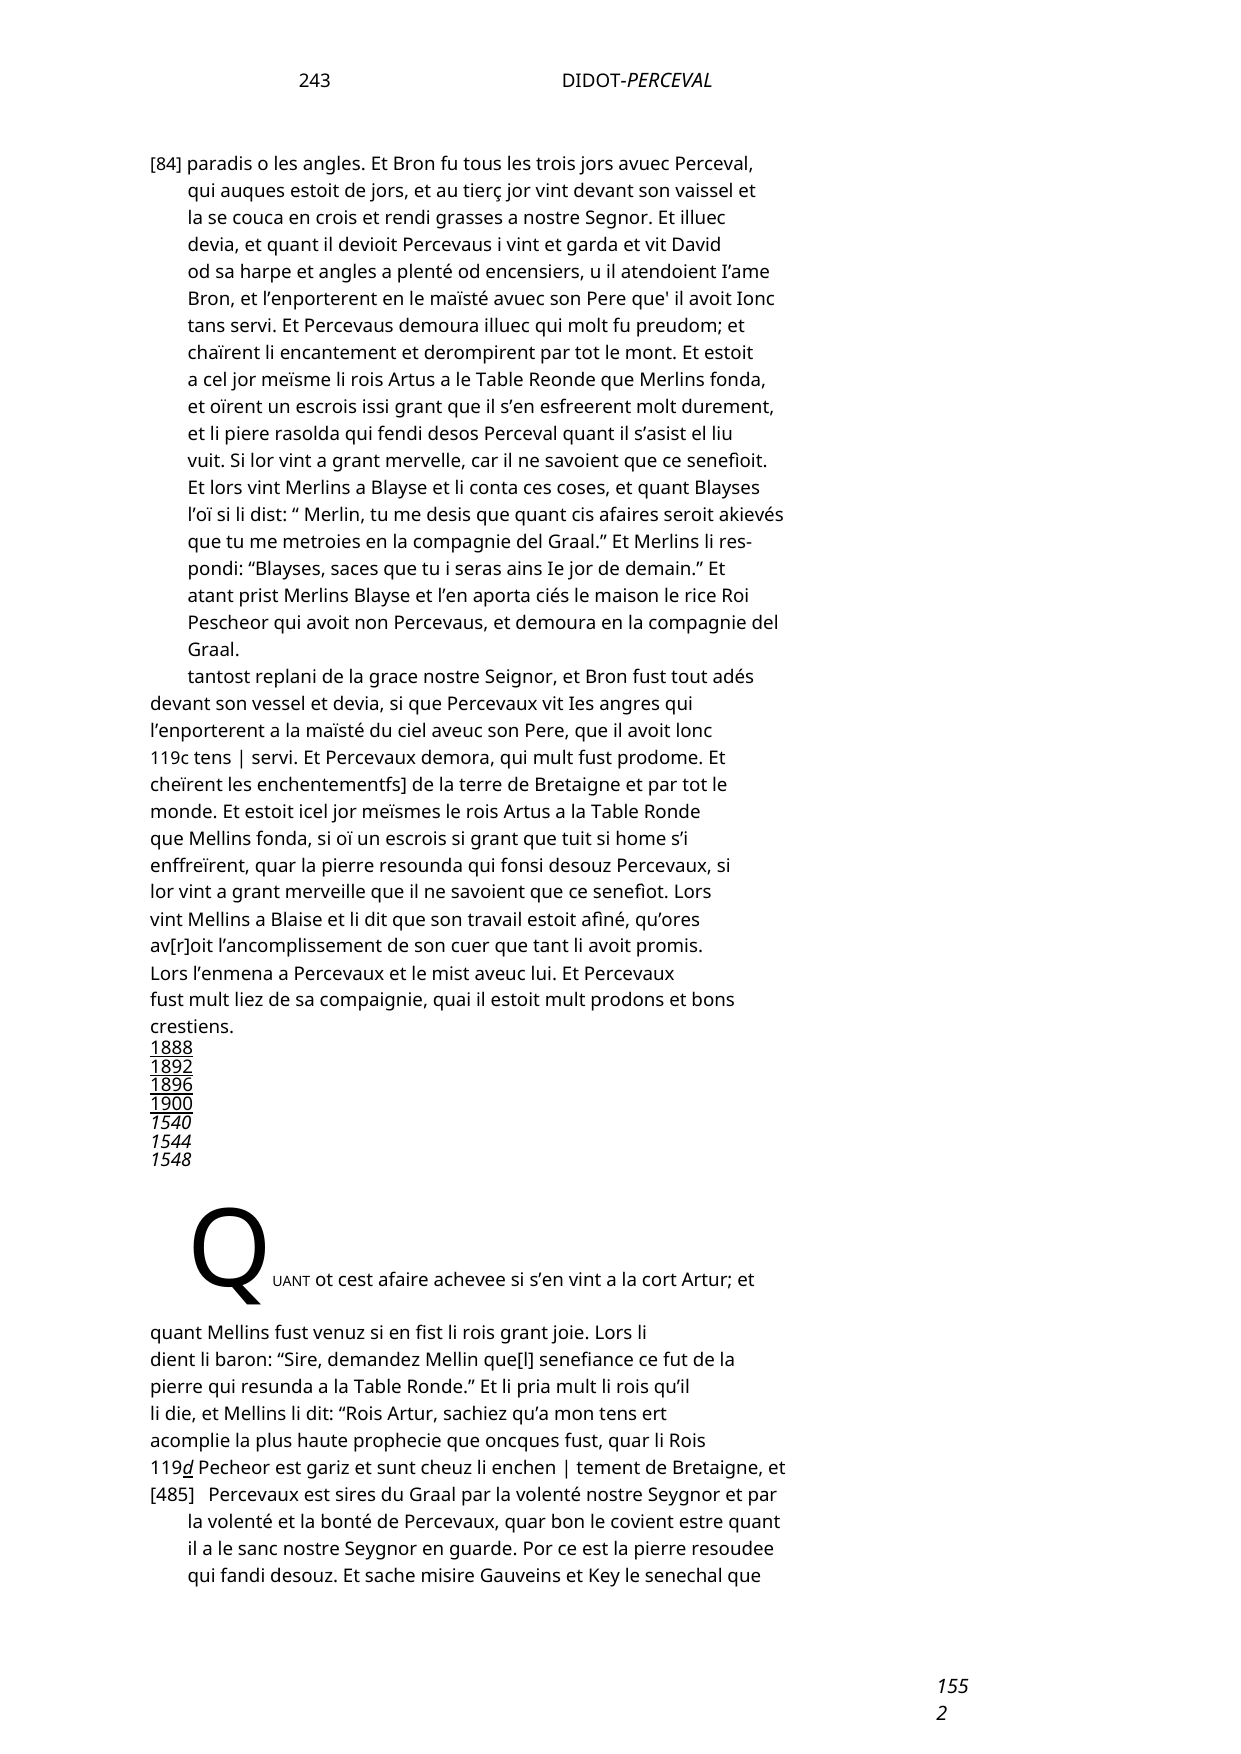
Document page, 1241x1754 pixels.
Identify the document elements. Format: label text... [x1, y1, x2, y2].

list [150, 1480, 1090, 1588]
text Quant ot cest afaire achevee si s’en vint a la cort Artur; et quant Mellins fust venuz si en fist li rois grant joie. Lors li dient li baron: “Sire, demandez Mellin que[l] senefiance ce fut de la pierre qui resunda a la Table Ronde.” Et li pria mult li rois qu’il li die, et Mellins li dit: “Rois Artur, sachiez qu’a mon tens ert acomplie la plus haute prophecie que oncques fust, quar li Rois 119d Pecheor est gariz et sunt cheuz li enchen | tement de Bretaigne, et [150, 1171, 1090, 1480]
text 1896 [150, 1077, 1090, 1096]
text tantost replani de la grace nostre Seignor, et Bron fust tout adés devant son vessel et devia, si que Percevaux vit Ies angres qui l’enporterent a la maïsté du ciel aveuc son Pere, que il avoit lonc 119c tens | servi. Et Percevaux demora, qui mult fust prodome. Et cheïrent les enchentementfs] de la terre de Bretaigne et par tot le monde. Et estoit icel jor meïsmes le rois Artus a la Table Ronde que Mellins fonda, si oï un escrois si grant que tuit si home s’i enffreïrent, quar la pierre resounda qui fonsi desouz Percevaux, si lor vint a grant merveille que il ne savoient que ce senefìot. Lors vint Mellins a Blaise et li dit que son travail estoit afìné, qu’ores av[r]oit l’ancomplissement de son cuer que tant li avoit promis. Lors l’enmena a Percevaux et le mist aveuc lui. Et Percevaux fust mult liez de sa compaignie, quai il estoit mult prodons et bons crestiens. [150, 662, 1090, 1039]
text [84] paradis o les angles. Et Bron fu tous les trois jors avuec Perceval, qui auques estoit de jors, et au tierç jor vint devant son vaissel et la se couca en crois et rendi grasses a nostre Segnor. Et illuec devia, et quant il devioit Percevaus i vint et garda et vit David od sa harpe et angles a plenté od encensiers, u il atendoient I’ame Bron, et l’enporterent en le maïsté avuec son Pere que' il avoit Ionc tans servi. Et Percevaus demoura illuec qui molt fu preudom; et chaïrent li encantement et derompirent par tot le mont. Et estoit a cel jor meïsme li rois Artus a le Table Reonde que Merlins fonda, et oïrent un escrois issi grant que il s’en esfreerent molt durement, et li piere rasolda qui fendi desos Perceval quant il s’asist el liu vuit. Si lor vint a grant mervelle, car il ne savoient que ce senefìoit. Et lors vint Merlins a Blayse et li conta ces coses, et quant Blayses l’oï si li dist: “ Merlin, tu me desis que quant cis afaires seroit akievés que tu me metroies en la compagnie del Graal.” Et Merlins li res- pondi: “Blayses, saces que tu i seras ains Ie jor de demain.” Et atant prist Merlins Blayse et l’en aporta ciés le maison le rice Roi Pescheor qui avoit non Percevaus, et demoura en la compagnie del Graal. [150, 149, 1090, 662]
text 1548 [150, 1152, 1090, 1171]
text 1892 [150, 1058, 1090, 1077]
text 1544 [150, 1133, 1090, 1152]
text 1888 [150, 1039, 1090, 1058]
text 1540 [150, 1114, 1090, 1133]
text 1900 [150, 1096, 1090, 1114]
